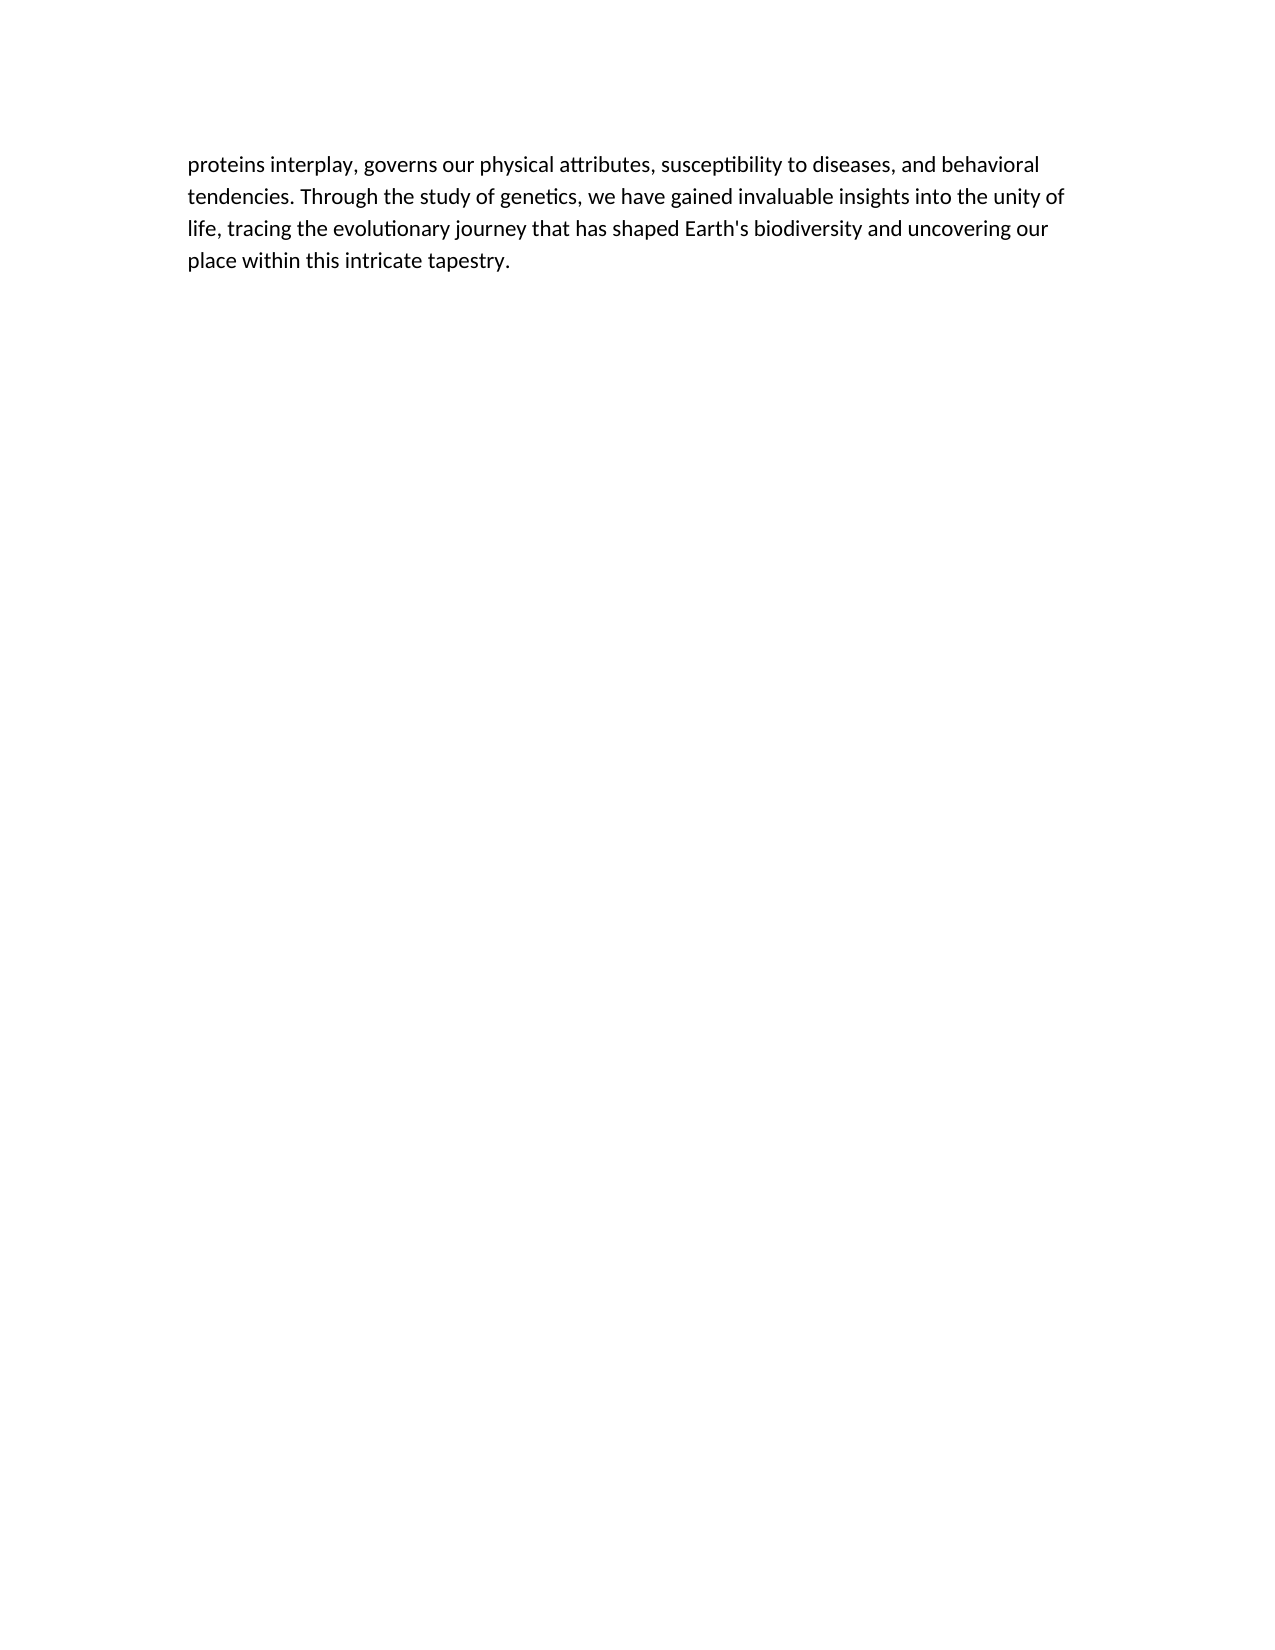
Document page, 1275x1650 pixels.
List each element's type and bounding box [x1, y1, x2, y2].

text [187, 150, 1087, 274]
